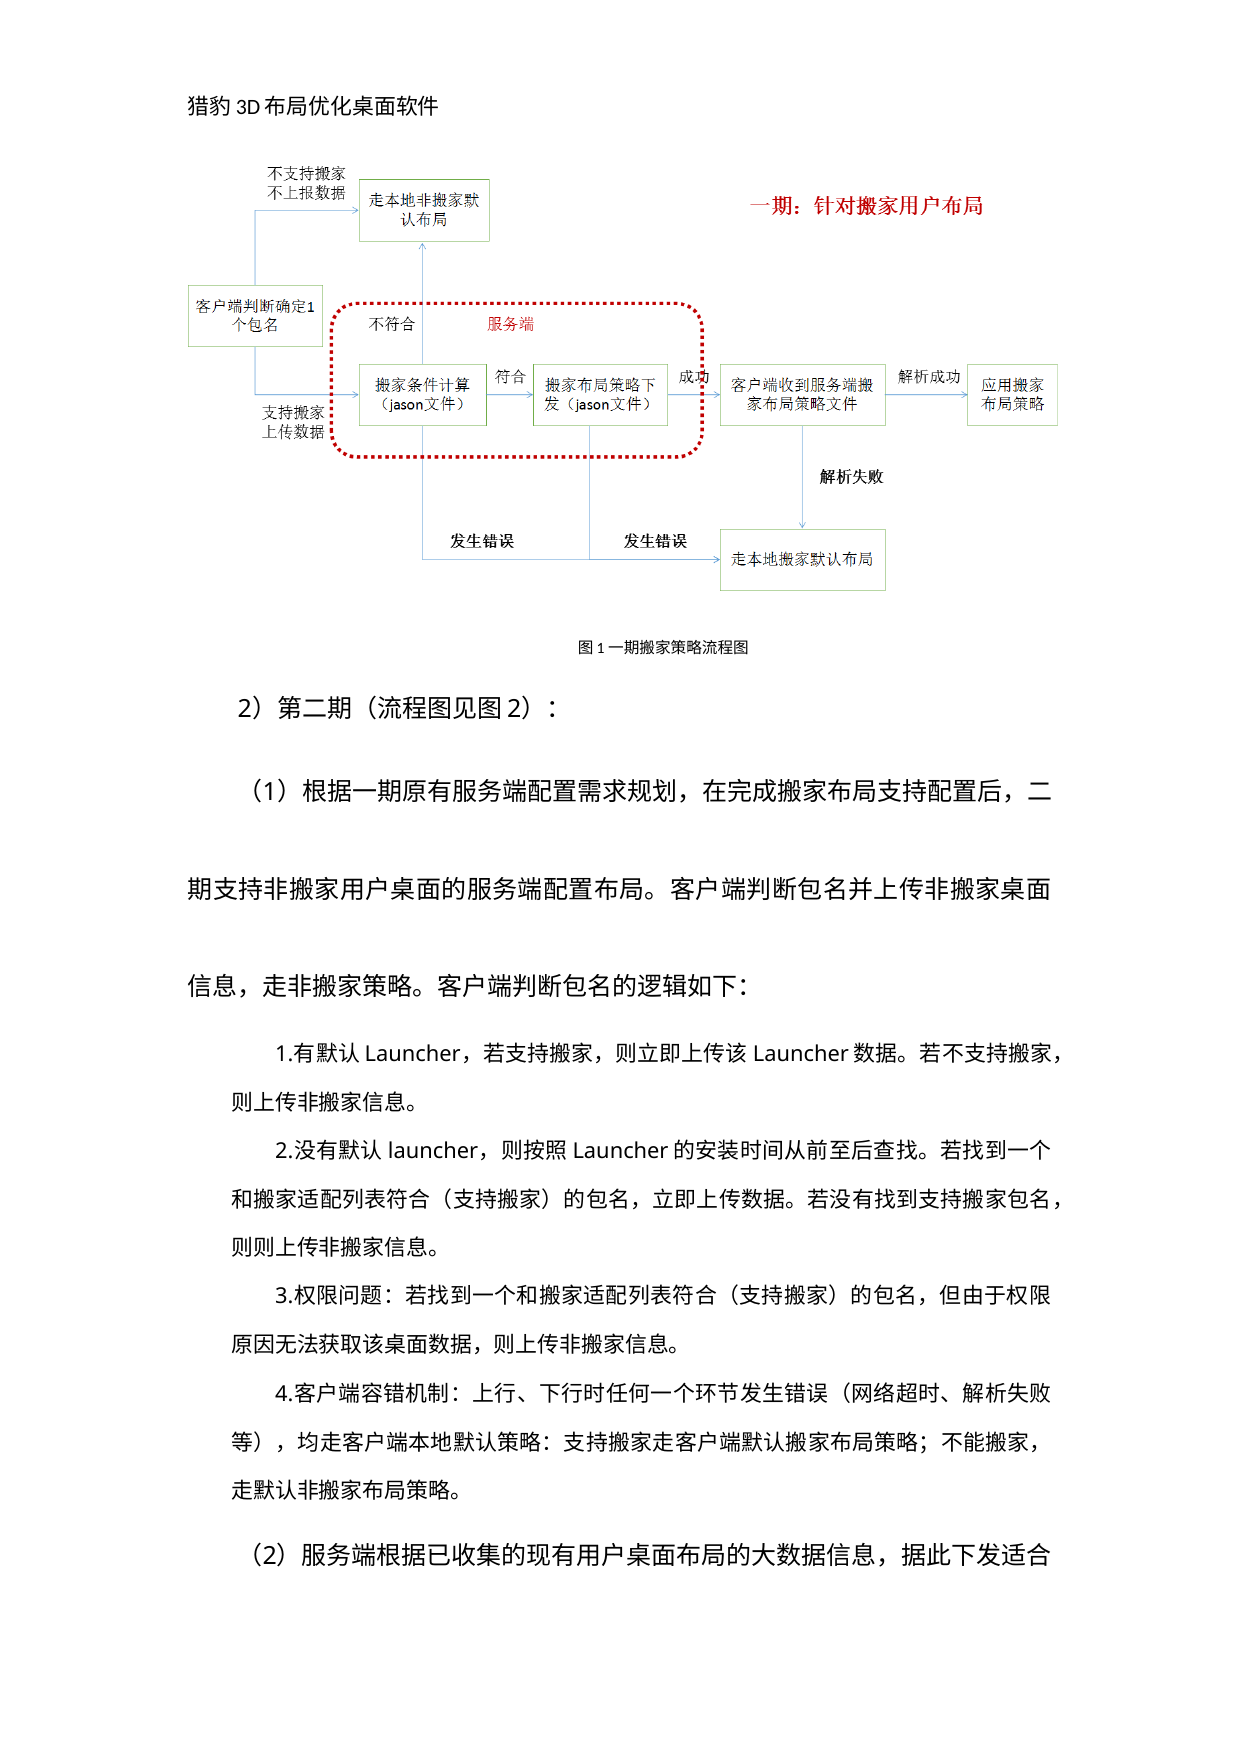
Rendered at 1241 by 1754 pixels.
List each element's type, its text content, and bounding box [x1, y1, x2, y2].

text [237, 1521, 1053, 1586]
list 根据一期原有服务端配置需求规划，在完成搬家布局支持配置后，二期支持非搬家用户桌面的服务端配置布局。客户端判断包名并上传非搬家桌面信息，走非搬家策略。客户端判断包名的逻辑如下： [187, 757, 1053, 1017]
list 4.客户端容错机制：上行、下行时任何一个环节发生错误（网络超时、解析失败等），均走客户端本地默认策略：支持搬家走客户端默认搬家布局策略；不能搬家，走默认非搬家布局策略。 [231, 1375, 1053, 1505]
text 图1 一期搬家策略流程图 [187, 630, 1053, 663]
list 第二期（流程图见图2）： [187, 674, 1053, 739]
picture [187, 162, 1058, 591]
list 1.有默认Launcher，若支持搬家，则立即上传该Launcher数据。若不支持搬家，则上传非搬家信息。 [231, 1035, 1053, 1117]
list 3.权限问题：若找到一个和搬家适配列表符合（支持搬家）的包名，但由于权限原因无法获取该桌面数据，则上传非搬家信息。 [231, 1278, 1053, 1359]
list 2.没有默认launcher，则按照Launcher的安装时间从前至后查找。若找到一个和搬家适配列表符合（支持搬家）的包名，立即上传数据。若没有找到支持搬家包名，则则上传非搬家信息。 [231, 1132, 1053, 1262]
